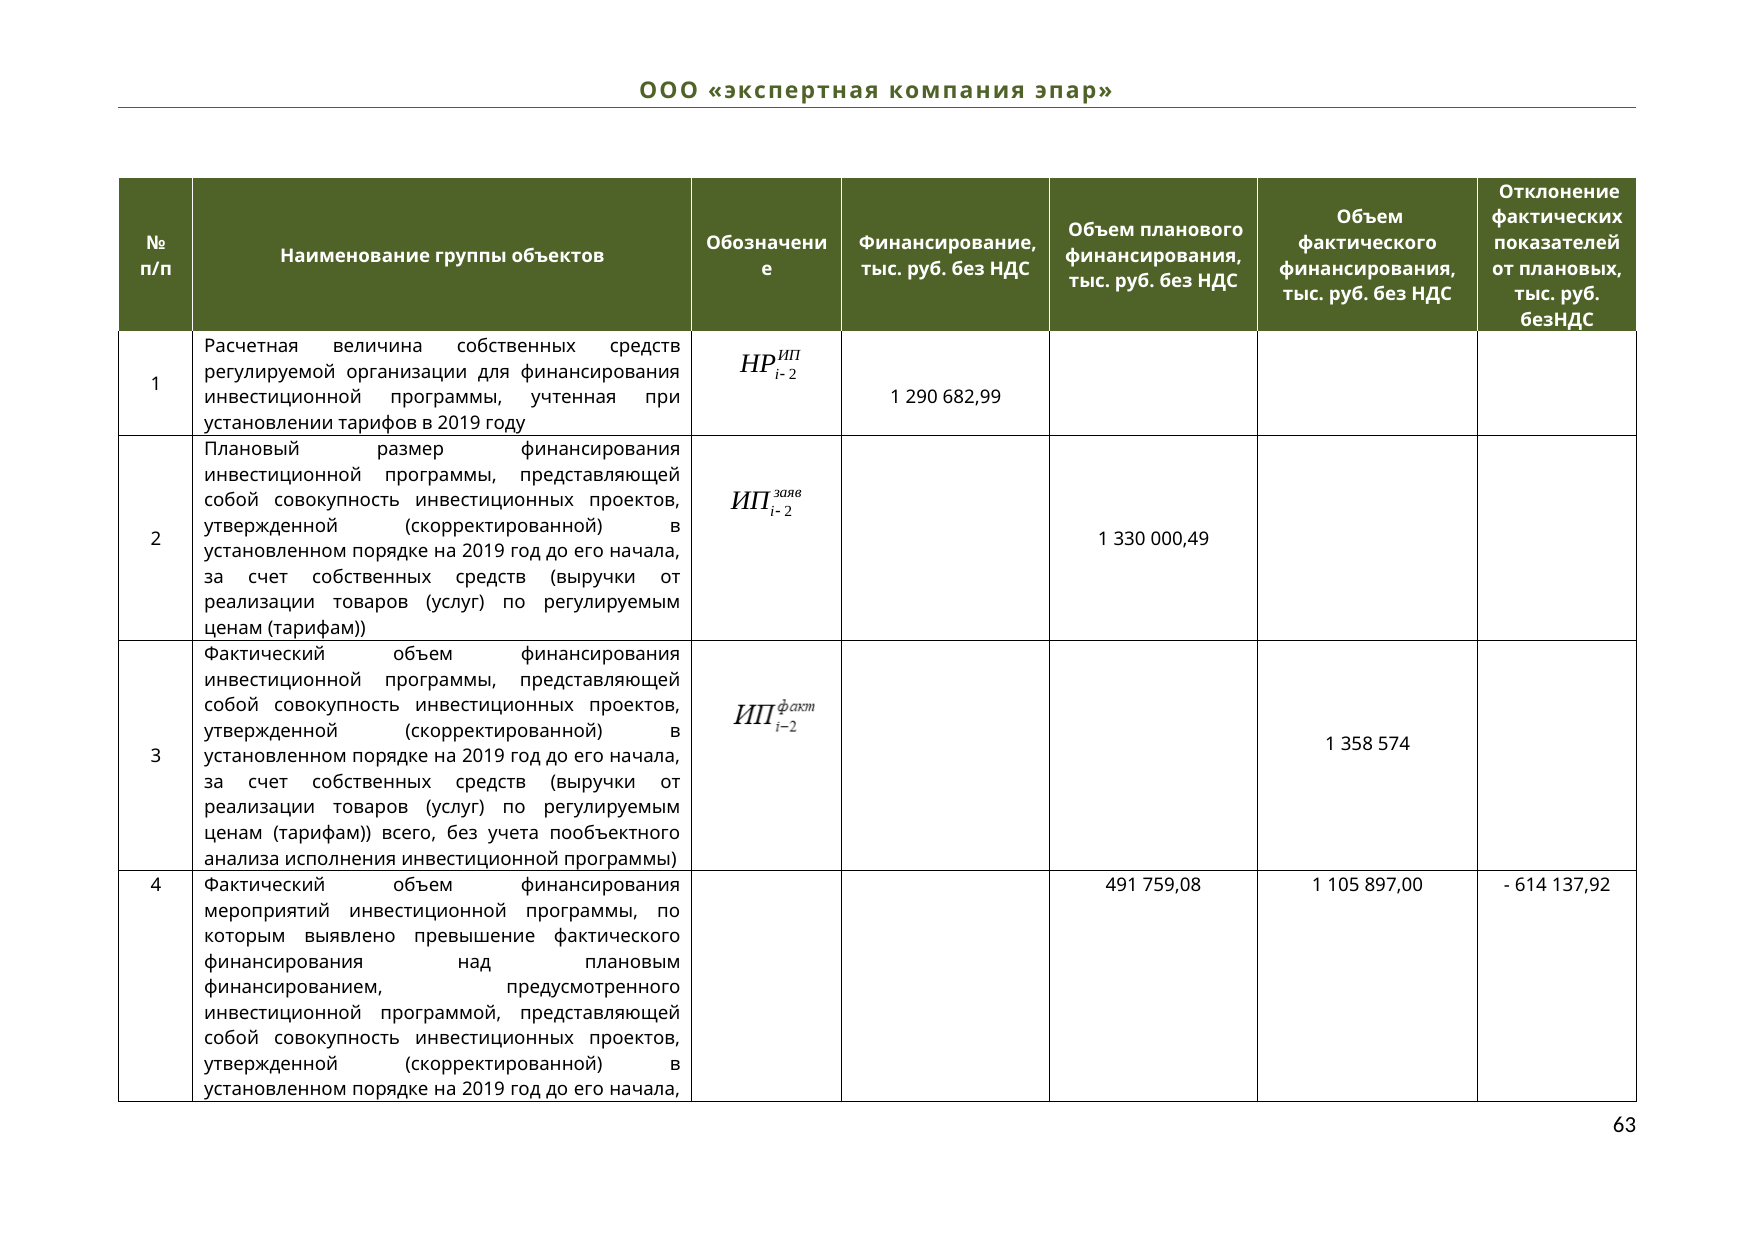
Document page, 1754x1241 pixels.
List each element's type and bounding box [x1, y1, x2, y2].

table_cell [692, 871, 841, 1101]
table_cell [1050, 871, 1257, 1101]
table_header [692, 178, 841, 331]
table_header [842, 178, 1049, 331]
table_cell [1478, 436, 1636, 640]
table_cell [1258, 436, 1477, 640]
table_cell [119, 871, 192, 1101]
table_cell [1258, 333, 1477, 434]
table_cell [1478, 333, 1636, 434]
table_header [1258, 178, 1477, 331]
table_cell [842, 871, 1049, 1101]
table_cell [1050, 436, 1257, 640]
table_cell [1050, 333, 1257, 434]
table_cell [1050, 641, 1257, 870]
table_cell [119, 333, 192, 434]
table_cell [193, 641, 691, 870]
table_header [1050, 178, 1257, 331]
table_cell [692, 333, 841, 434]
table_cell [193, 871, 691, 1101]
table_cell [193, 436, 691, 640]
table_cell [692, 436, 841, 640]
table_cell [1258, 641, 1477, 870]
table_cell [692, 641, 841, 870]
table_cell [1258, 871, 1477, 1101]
picture [729, 693, 823, 738]
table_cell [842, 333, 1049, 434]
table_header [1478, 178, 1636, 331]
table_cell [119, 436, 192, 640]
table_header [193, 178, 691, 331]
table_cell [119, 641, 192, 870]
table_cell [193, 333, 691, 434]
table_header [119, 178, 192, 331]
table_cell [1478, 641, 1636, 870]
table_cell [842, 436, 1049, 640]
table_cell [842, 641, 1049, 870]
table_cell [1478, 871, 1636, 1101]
